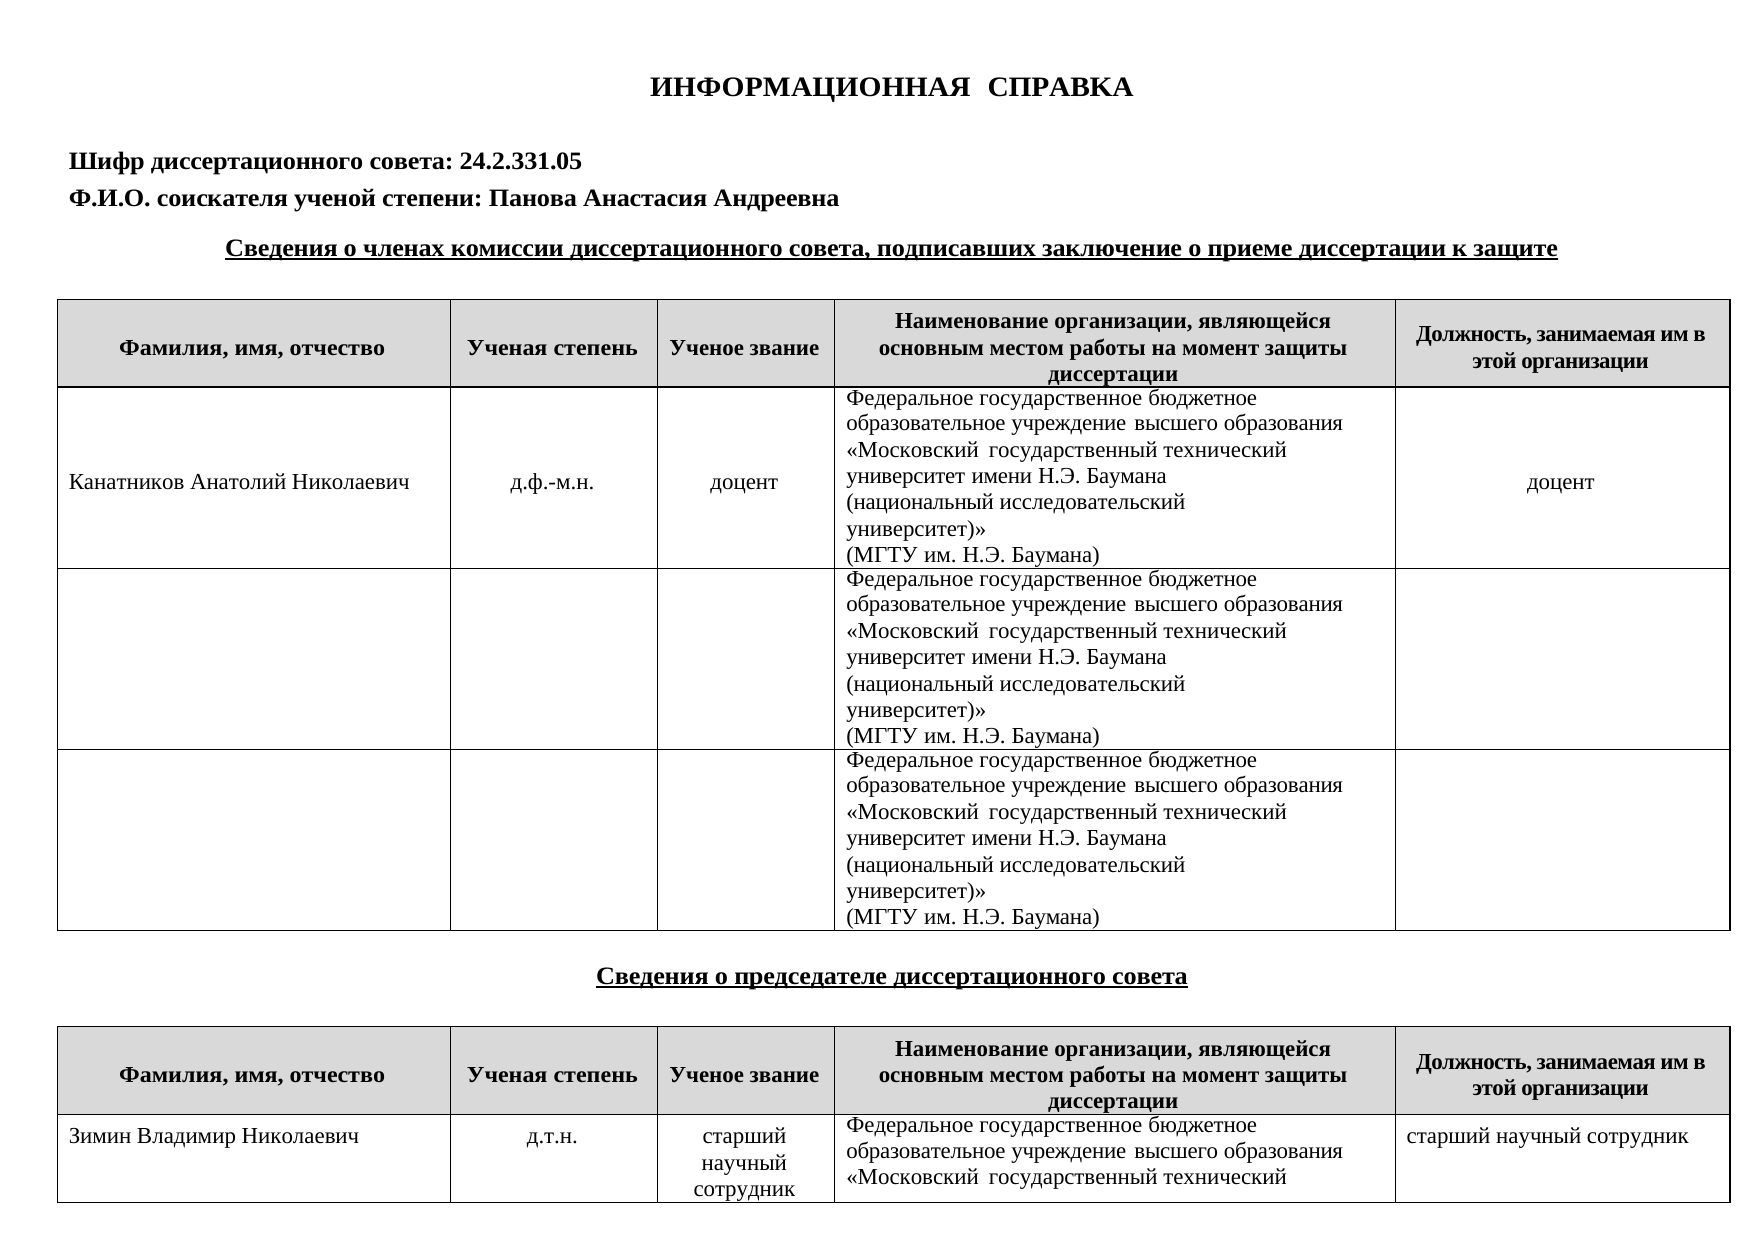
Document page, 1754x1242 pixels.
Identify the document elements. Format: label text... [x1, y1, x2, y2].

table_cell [58, 1115, 450, 1202]
title Ф.И.О. соискателя ученой степени: Панова Анастасия Андреевна [68, 183, 1715, 212]
table_header Должность, занимаемая им в этой организации [1396, 300, 1729, 386]
table_cell [1396, 569, 1729, 749]
table_cell д.ф.-м.н. [451, 388, 657, 567]
table_header Фамилия, имя, отчество [58, 1027, 450, 1114]
table_header Должность, занимаемая им в этой организации [1396, 1027, 1729, 1114]
table_cell [1396, 750, 1729, 930]
table_header Ученое звание [658, 1027, 834, 1114]
title Сведения о членах комиссии диссертационного совета, подписавших заключение о приеме диссертации к защите [68, 233, 1715, 262]
table_cell [451, 750, 657, 930]
table_cell [58, 750, 450, 930]
table_cell Канатников Анатолий Николаевич [58, 388, 450, 567]
table_cell доцент [1396, 388, 1729, 567]
table_cell [451, 569, 657, 749]
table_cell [1396, 1115, 1729, 1202]
table_cell [58, 569, 450, 749]
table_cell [658, 1115, 834, 1202]
table_header Наименование организации, являющейся основным местом работы на момент защиты диссертации [835, 300, 1395, 386]
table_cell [835, 1115, 1395, 1202]
table_header Фамилия, имя, отчество [58, 300, 450, 386]
title Шифр диссертационного совета: 24.2.331.05 [68, 146, 1715, 175]
table_header Ученое звание [658, 300, 834, 386]
table_header Ученая степень [451, 300, 657, 386]
table_cell д.т.н. [451, 1115, 657, 1202]
table_cell [658, 750, 834, 930]
title ИНФОРМАЦИОННАЯ CПPABKA [68, 70, 1715, 102]
title Сведения о председателе диссертационного совета [68, 961, 1715, 990]
table_header Ученая степень [451, 1027, 657, 1114]
table_header Наименование организации, являющейся основным местом работы на момент защиты диссертации [835, 1027, 1395, 1114]
table_cell [658, 569, 834, 749]
table_cell доцент [658, 388, 834, 567]
